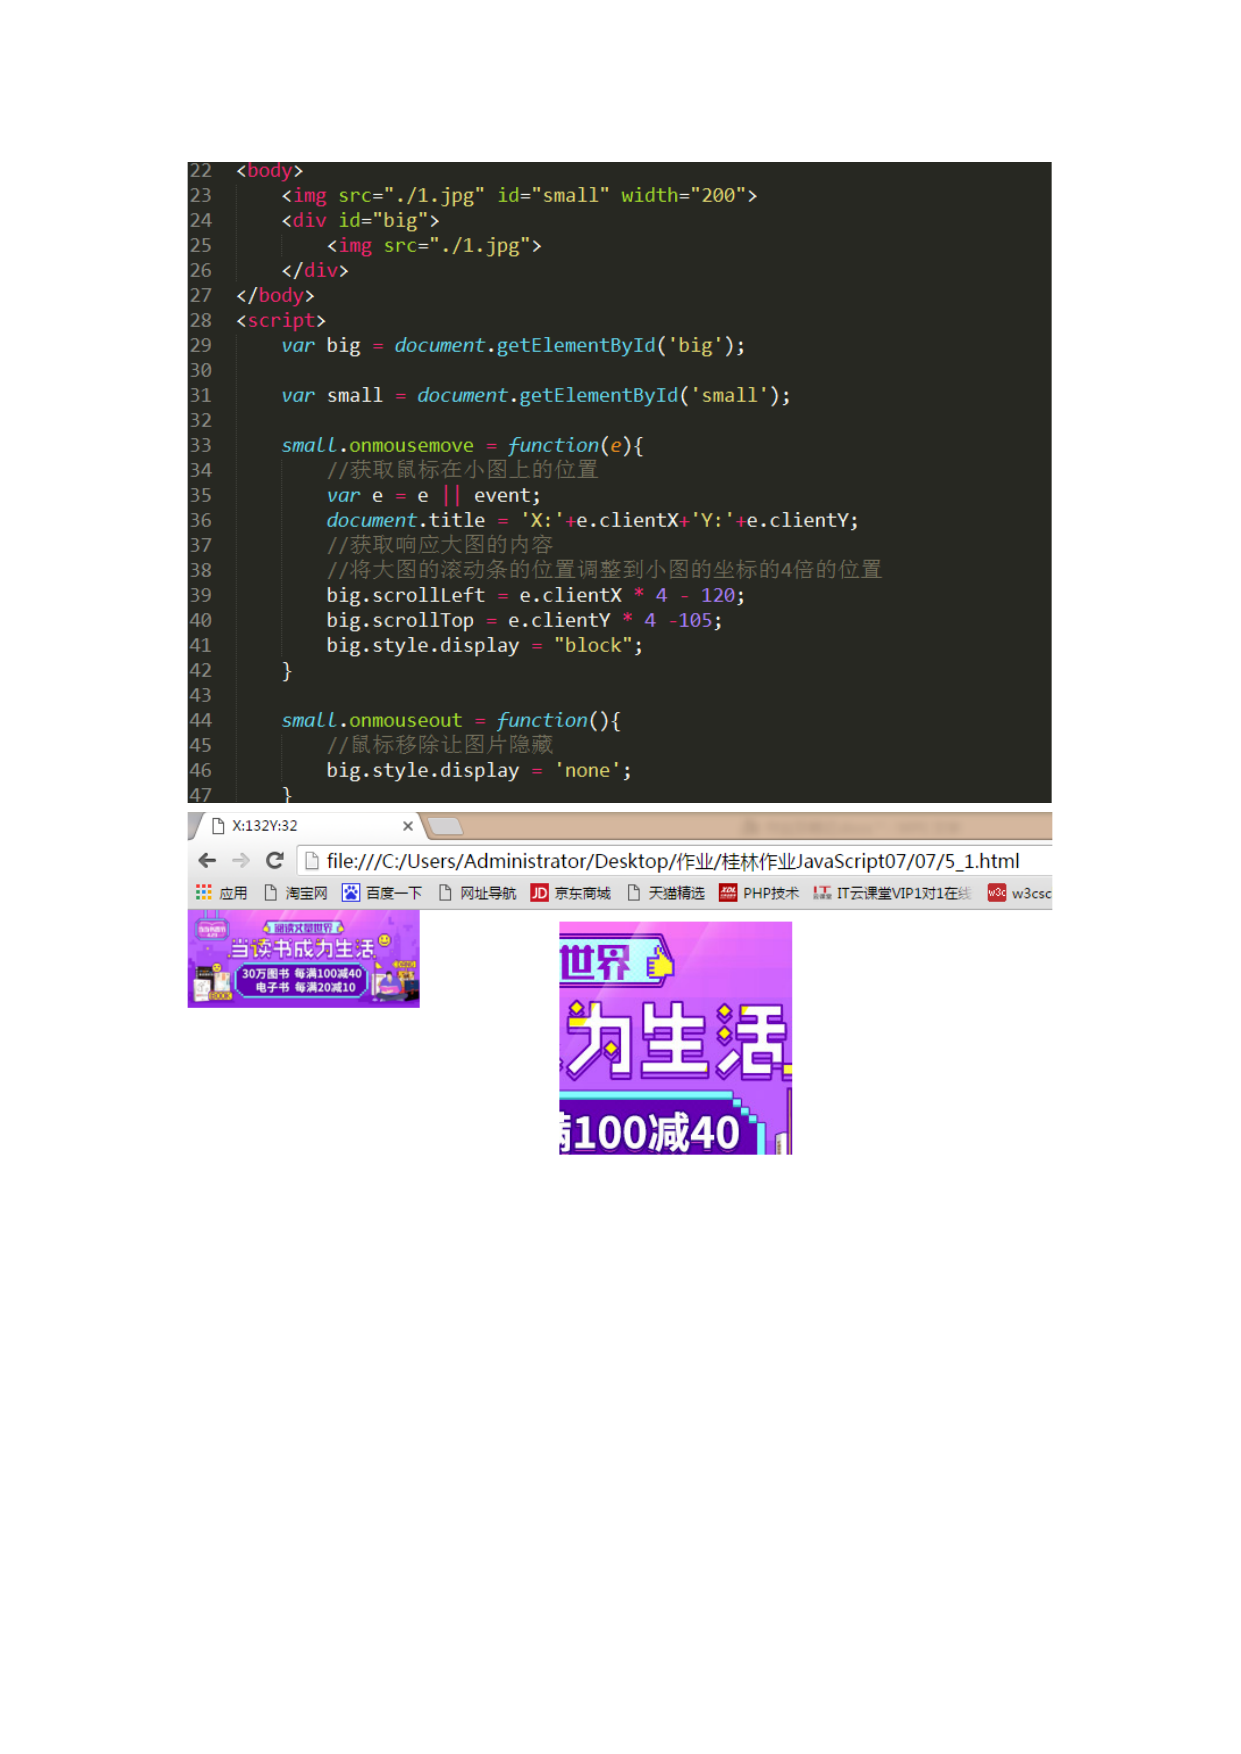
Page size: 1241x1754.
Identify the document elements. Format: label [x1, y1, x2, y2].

picture [187, 812, 1053, 1255]
picture [187, 162, 1052, 803]
